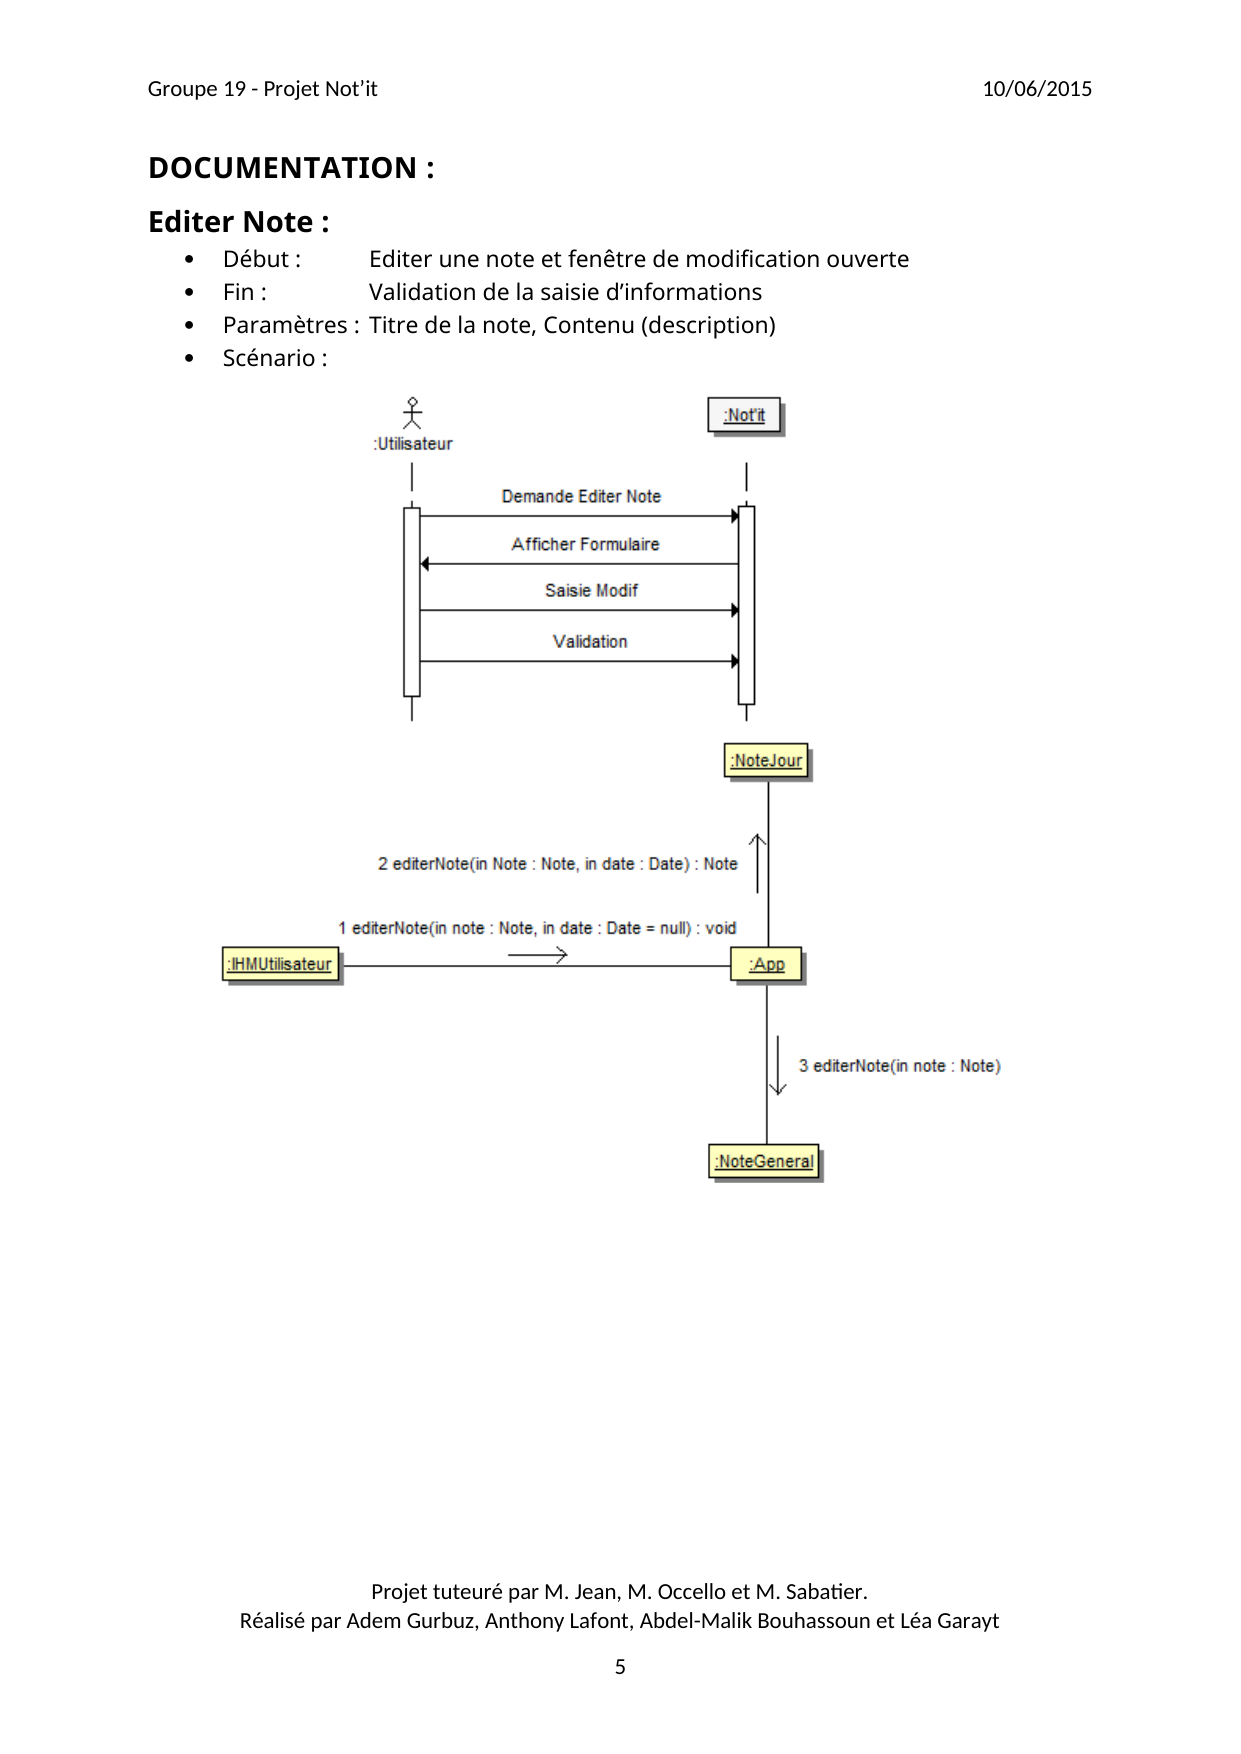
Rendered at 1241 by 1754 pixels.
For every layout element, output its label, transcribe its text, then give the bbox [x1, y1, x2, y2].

list Fin : Validation de la saisie d’informations [185, 276, 1093, 307]
subtitle Documentation : [148, 148, 1093, 187]
picture [219, 740, 1002, 1183]
list Début : Editer une note et fenêtre de modification ouverte [185, 243, 1093, 275]
subtitle Editer Note : [148, 202, 1093, 241]
list Paramètres : Titre de la note, Contenu (description) [185, 309, 1093, 340]
picture [284, 391, 805, 723]
list Scénario : [185, 342, 1093, 373]
